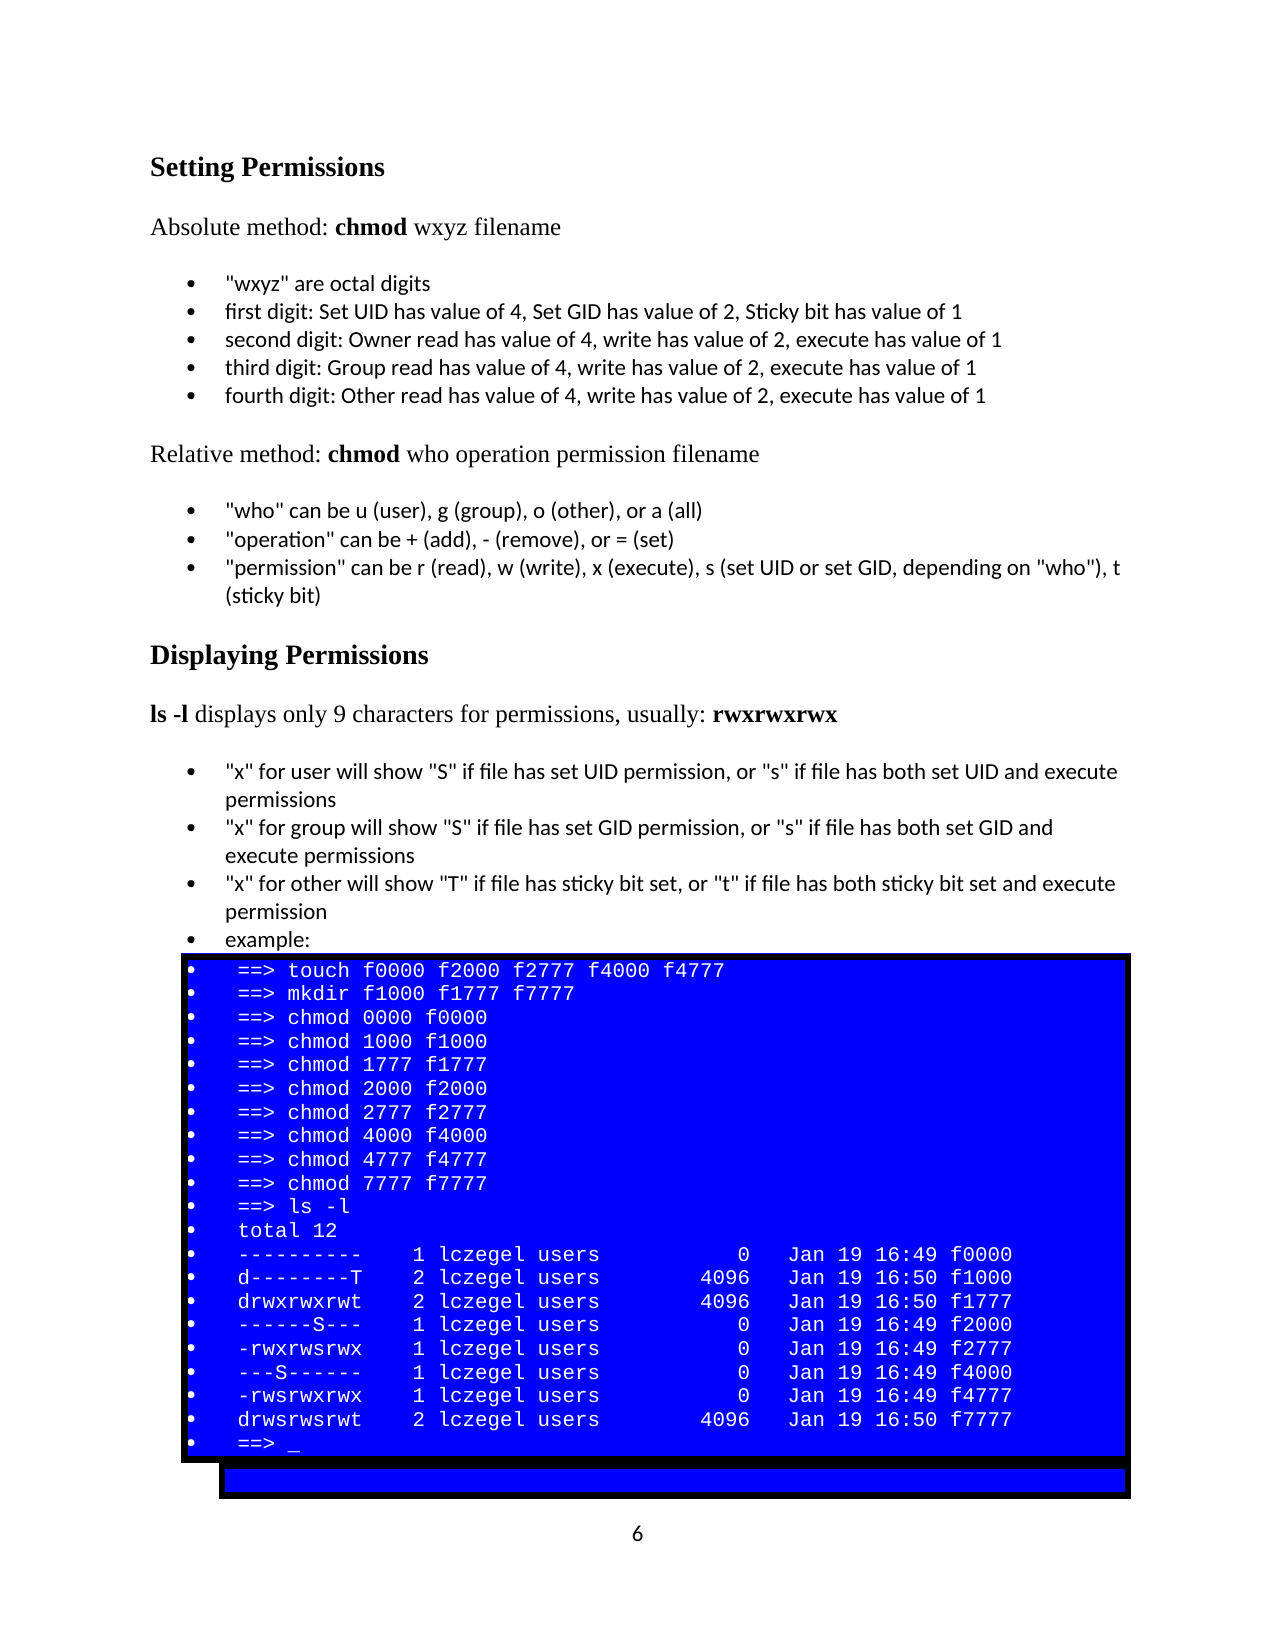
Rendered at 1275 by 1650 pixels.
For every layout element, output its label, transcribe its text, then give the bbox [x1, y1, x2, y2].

list ==> chmod 4000 f4000 [188, 1119, 1125, 1143]
list fourth digit: Other read has value of 4, write has value of 2, execute has value of 1 [187, 382, 1125, 409]
list second digit: Owner read has value of 4, write has value of 2, execute has value of 1 [187, 326, 1125, 353]
list ==> chmod 2000 f2000 [188, 1072, 1125, 1095]
list "x" for user will show "S" if file has set UID permission, or "s" if file has both set UID and execute permissions [187, 757, 1125, 813]
list "x" for group will show "S" if file has set GID permission, or "s" if file has both set GID and execute permissions [187, 813, 1125, 869]
list example: [187, 926, 1125, 953]
list ==> _ [188, 1426, 1125, 1456]
list "operation" can be + (add), - (remove), or = (set) [187, 525, 1125, 553]
subtitle Setting Permissions [150, 150, 1125, 182]
text ls -l displays only 9 characters for permissions, usually: rwxrwxrwx [150, 699, 1125, 728]
text Absolute method: chmod wxyz filename [150, 212, 1125, 240]
list -rwxrwsrwx 1 lczegel users 0 Jan 19 16:49 f2777 [188, 1332, 1125, 1356]
list "x" for other will show "T" if file has sticky bit set, or "t" if file has both sticky bit set and execute permission [187, 869, 1125, 926]
list total 12 [188, 1214, 1125, 1237]
list ------S--- 1 lczegel users 0 Jan 19 16:49 f2000 [188, 1308, 1125, 1332]
list "who" can be u (user), g (group), o (other), or a (all) [187, 497, 1125, 525]
list third digit: Group read has value of 4, write has value of 2, execute has value of 1 [187, 353, 1125, 382]
list ==> chmod 1000 f1000 [188, 1024, 1125, 1048]
list d--------T 2 lczegel users 4096 Jan 19 16:50 f1000 [188, 1261, 1125, 1284]
list ==> ls -l [188, 1190, 1125, 1214]
list ---S------ 1 lczegel users 0 Jan 19 16:49 f4000 [188, 1356, 1125, 1379]
list ==> chmod 4777 f4777 [188, 1143, 1125, 1166]
list ==> chmod 1777 f1777 [188, 1048, 1125, 1072]
list ==> chmod 0000 f0000 [188, 1001, 1125, 1024]
list ==> touch f0000 f2000 f2777 f4000 f4777 [188, 960, 1125, 977]
list "permission" can be r (read), w (write), x (execute), s (set UID or set GID, depending on "who"), t (sticky bit) [187, 553, 1125, 609]
list drwsrwsrwt 2 lczegel users 4096 Jan 19 16:50 f7777 [188, 1403, 1125, 1426]
list ==> mkdir f1000 f1777 f7777 [188, 977, 1125, 1001]
list "wxyz" are octal digits [187, 269, 1125, 297]
list ---------- 1 lczegel users 0 Jan 19 16:49 f0000 [188, 1237, 1125, 1261]
subtitle Displaying Permissions [150, 638, 1125, 670]
list first digit: Set UID has value of 4, Set GID has value of 2, Sticky bit has value of 1 [187, 297, 1125, 326]
list -rwsrwxrwx 1 lczegel users 0 Jan 19 16:49 f4777 [188, 1379, 1125, 1403]
text Relative method: chmod who operation permission filename [150, 439, 1125, 467]
list ==> chmod 7777 f7777 [188, 1166, 1125, 1190]
list drwxrwxrwt 2 lczegel users 4096 Jan 19 16:50 f1777 [188, 1284, 1125, 1308]
list ==> chmod 2777 f2777 [188, 1095, 1125, 1119]
